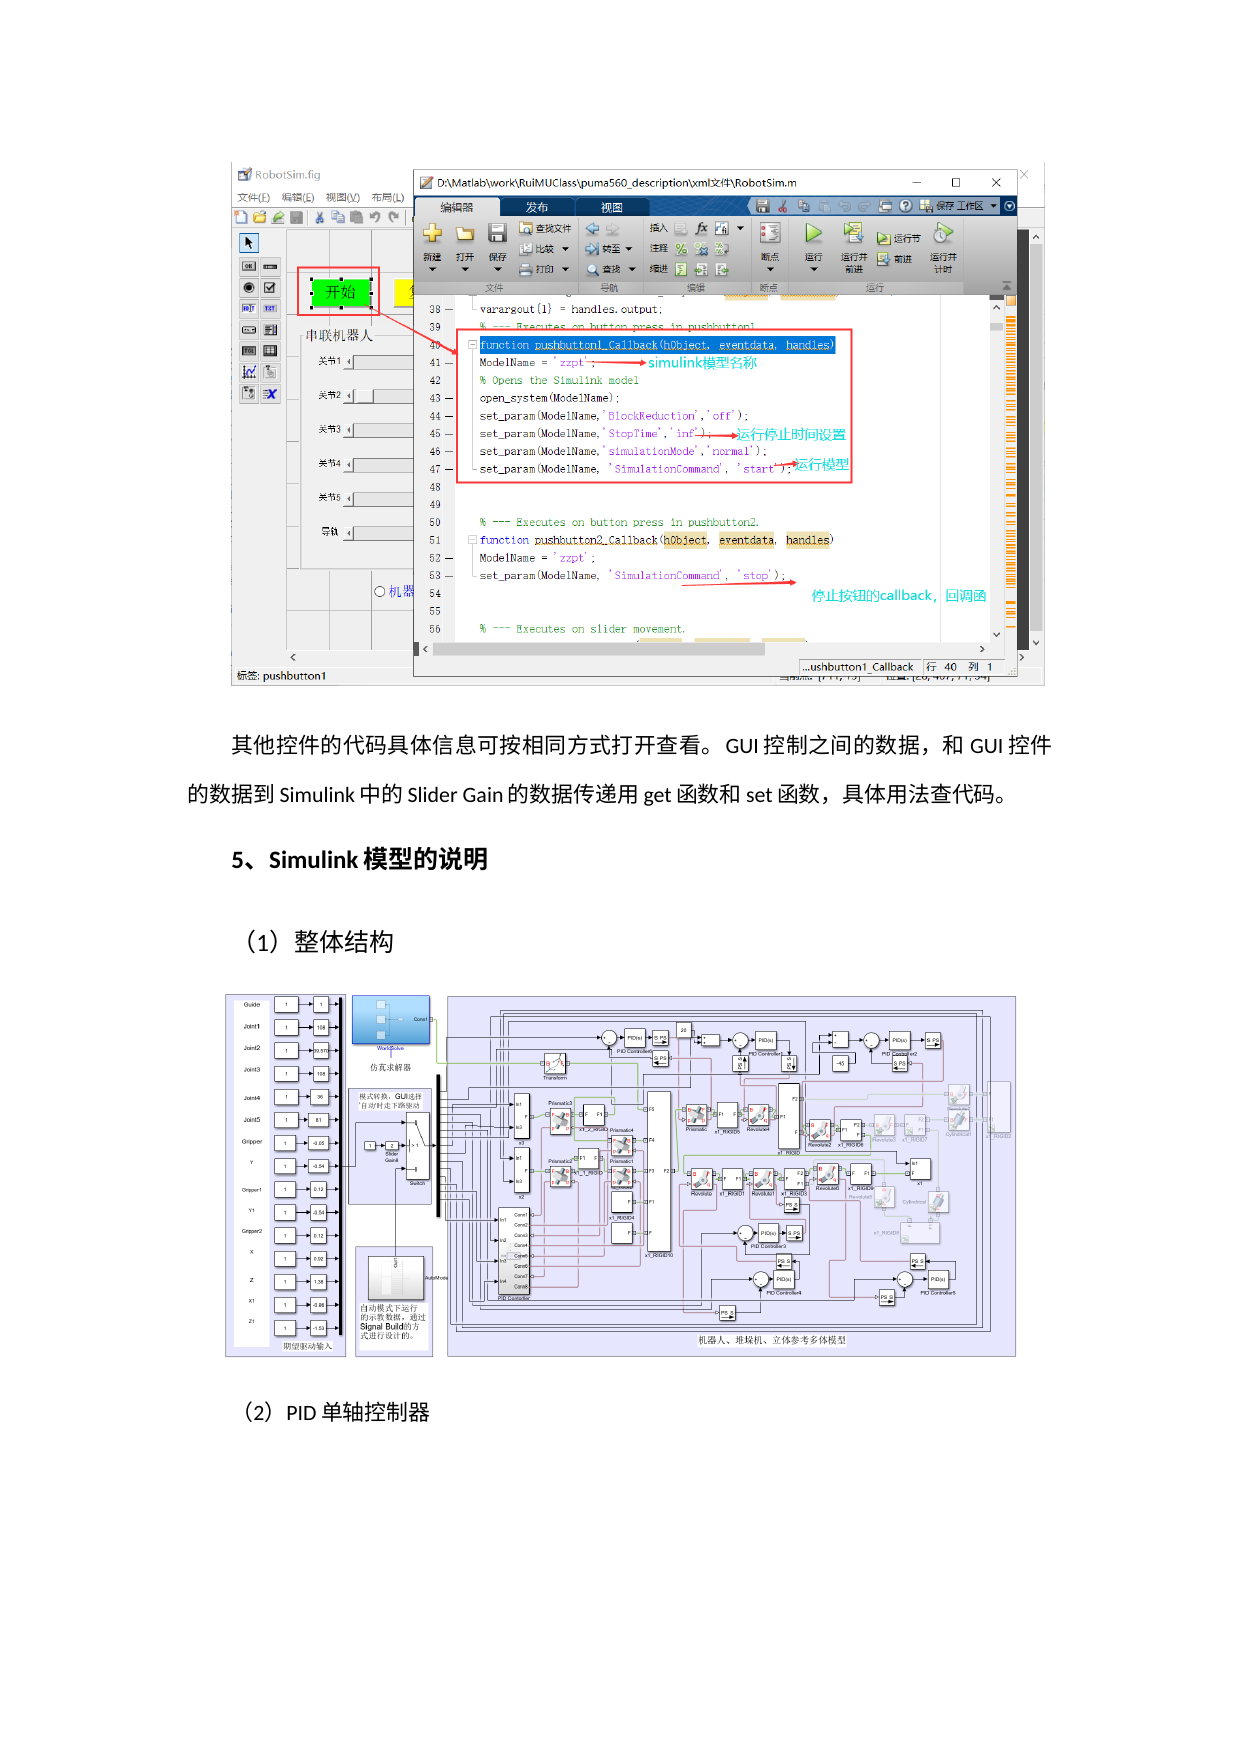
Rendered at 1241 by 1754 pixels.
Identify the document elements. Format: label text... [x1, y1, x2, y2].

list Simulink模型的说明 [187, 825, 1053, 890]
picture [222, 991, 1018, 1360]
list 其他控件的代码具体信息可按相同方式打开查看。GUI控制之间的数据，和GUI控件的数据到Simulink中的Slider Gain的数据传递用get函数和set函数，具体用法查代码。 [187, 728, 1053, 809]
list 整体结构 [231, 908, 1053, 973]
picture [231, 162, 1045, 686]
list PID单轴控制器 [231, 1394, 1053, 1427]
